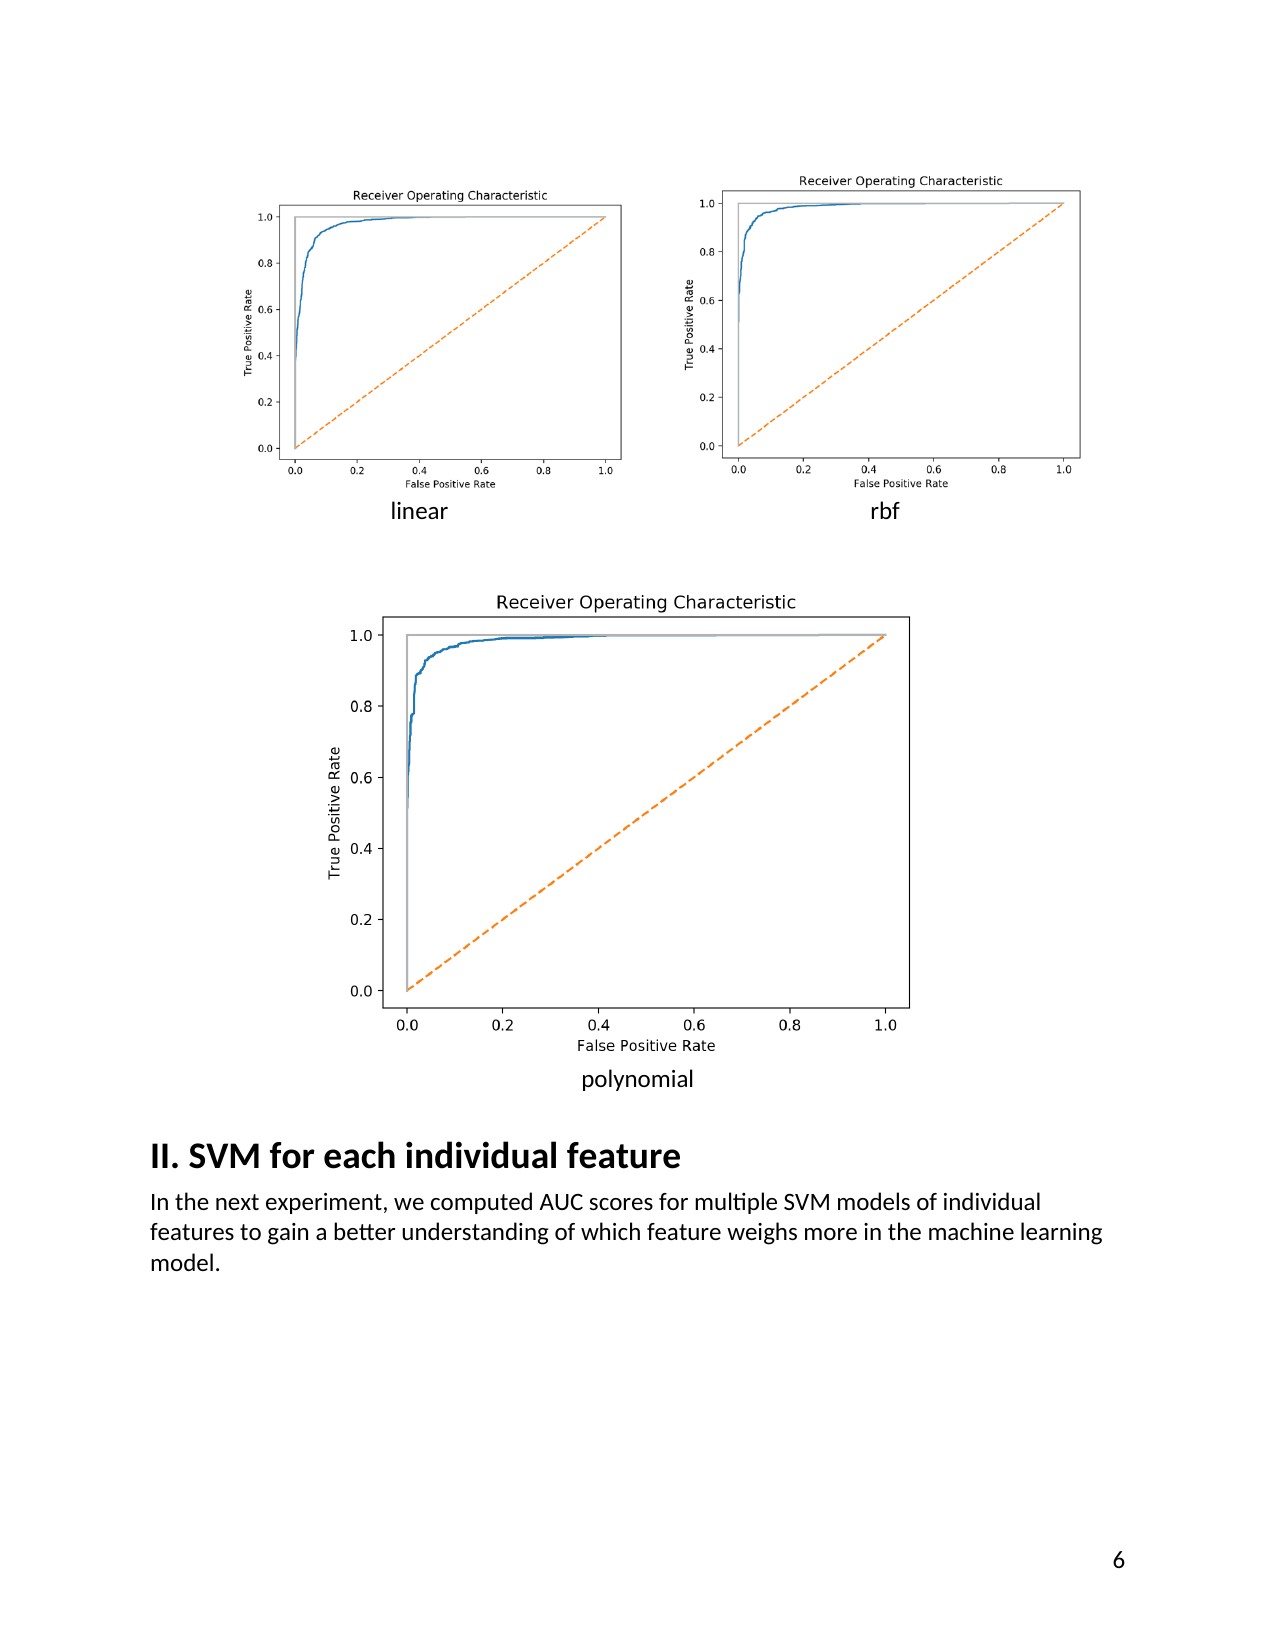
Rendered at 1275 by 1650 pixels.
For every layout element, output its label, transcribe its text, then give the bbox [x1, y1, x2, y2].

subtitle II. SVM for each individual feature [150, 1132, 1125, 1177]
picture [224, 150, 1125, 496]
text polynomial [150, 1063, 1125, 1094]
text linear rbf [150, 495, 1125, 526]
picture [298, 556, 977, 1064]
text In the next experiment, we computed AUC scores for multiple SVM models of individual features to gain a better understanding of which feature weighs more in the machine learning model. [150, 1186, 1125, 1277]
